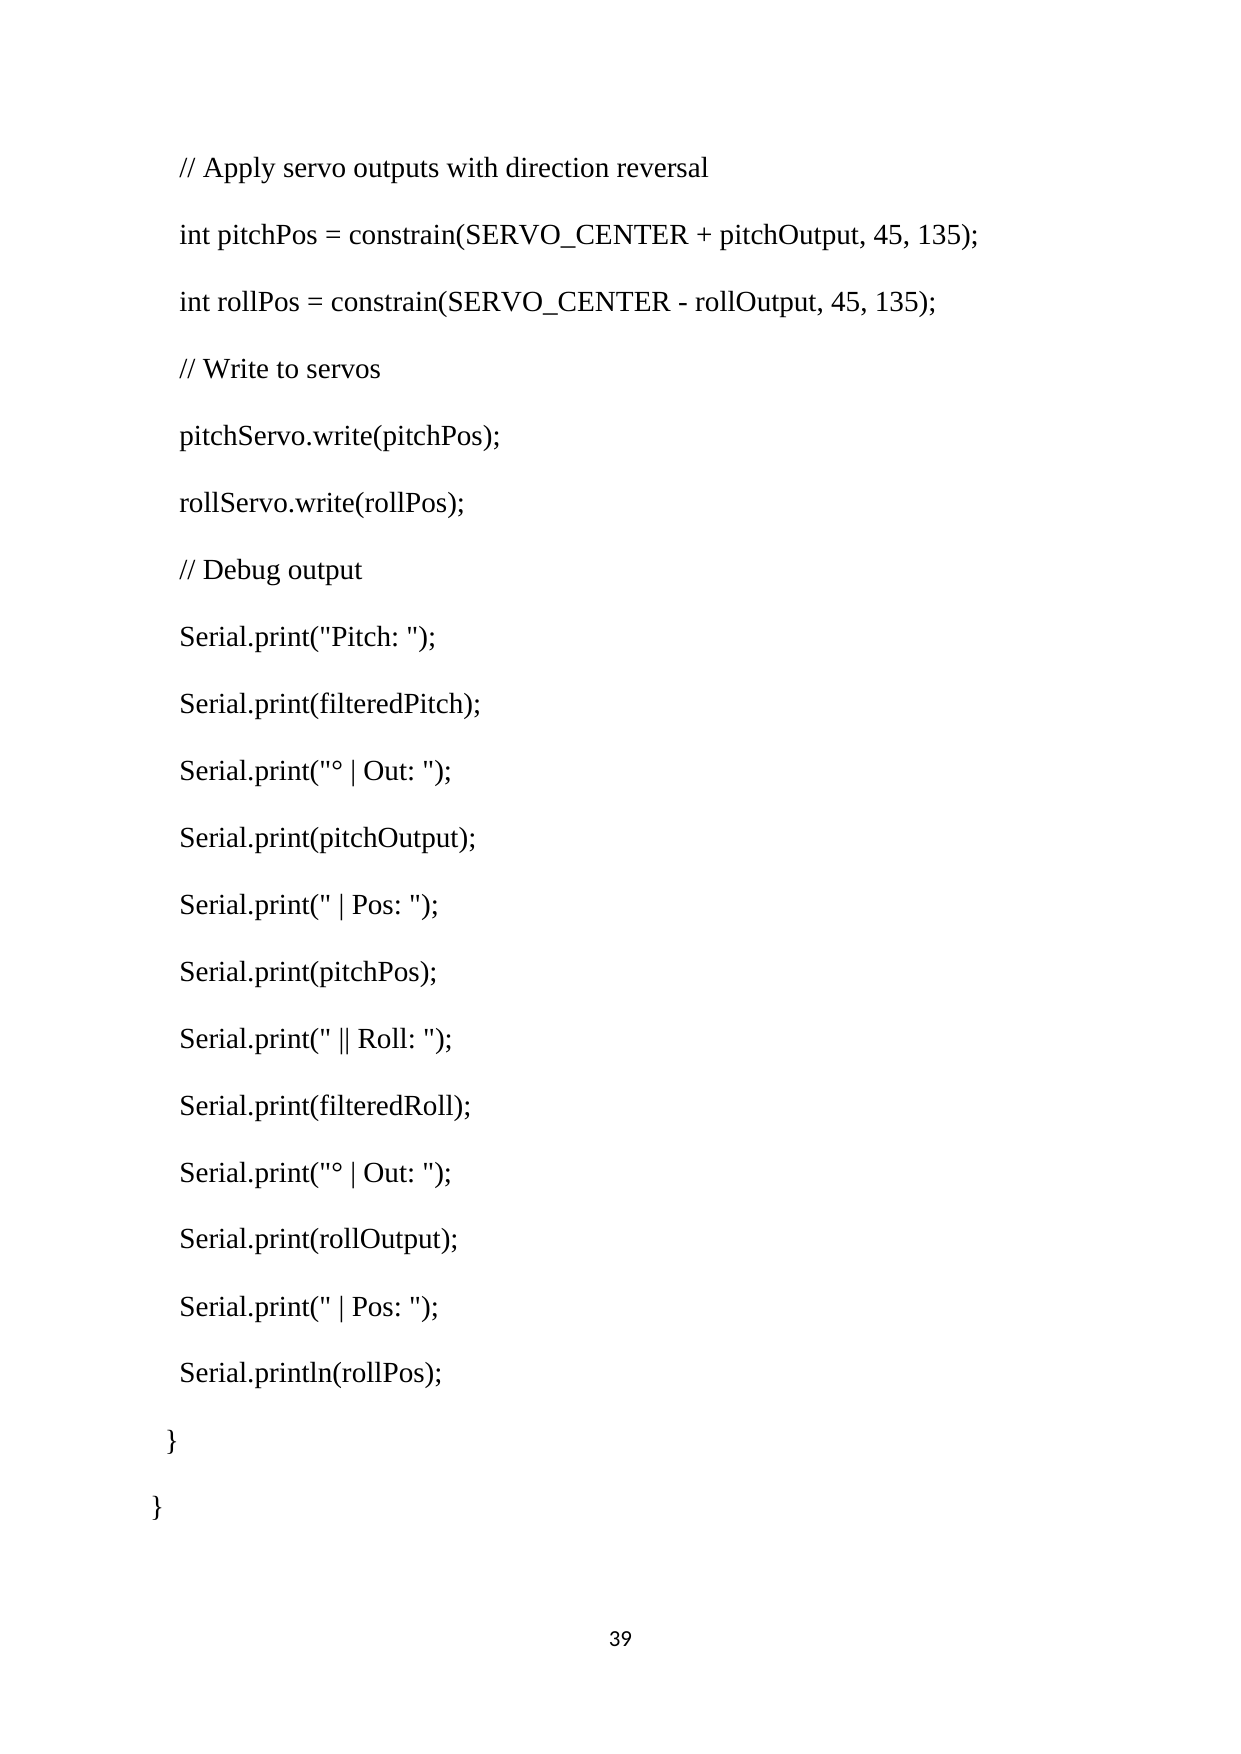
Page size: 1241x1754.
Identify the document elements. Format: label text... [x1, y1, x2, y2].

text Serial.print("° | Out: "); [150, 1155, 1090, 1188]
text Serial.print(filteredRoll); [150, 1088, 1090, 1121]
text // Write to servos [150, 351, 1090, 384]
text int rollPos = constrain(SERVO_CENTER - rollOutput, 45, 135); [150, 284, 1090, 317]
text Serial.print(" | Pos: "); [150, 887, 1090, 920]
text } [150, 1489, 1090, 1523]
text Serial.print(" | Pos: "); [150, 1289, 1090, 1322]
text int pitchPos = constrain(SERVO_CENTER + pitchOutput, 45, 135); [150, 217, 1090, 251]
text Serial.print("° | Out: "); [150, 753, 1090, 786]
text Serial.print(rollOutput); [150, 1222, 1090, 1255]
text rollServo.write(rollPos); [150, 485, 1090, 518]
text Serial.print(filteredPitch); [150, 686, 1090, 719]
text Serial.print("Pitch: "); [150, 619, 1090, 652]
text Serial.print(" || Roll: "); [150, 1021, 1090, 1054]
text // Apply servo outputs with direction reversal [150, 150, 1090, 183]
text Serial.println(rollPos); [150, 1356, 1090, 1389]
text pitchServo.write(pitchPos); [150, 418, 1090, 451]
text Serial.print(pitchOutput); [150, 820, 1090, 853]
text // Debug output [150, 552, 1090, 585]
text } [150, 1423, 1090, 1456]
text Serial.print(pitchPos); [150, 954, 1090, 987]
